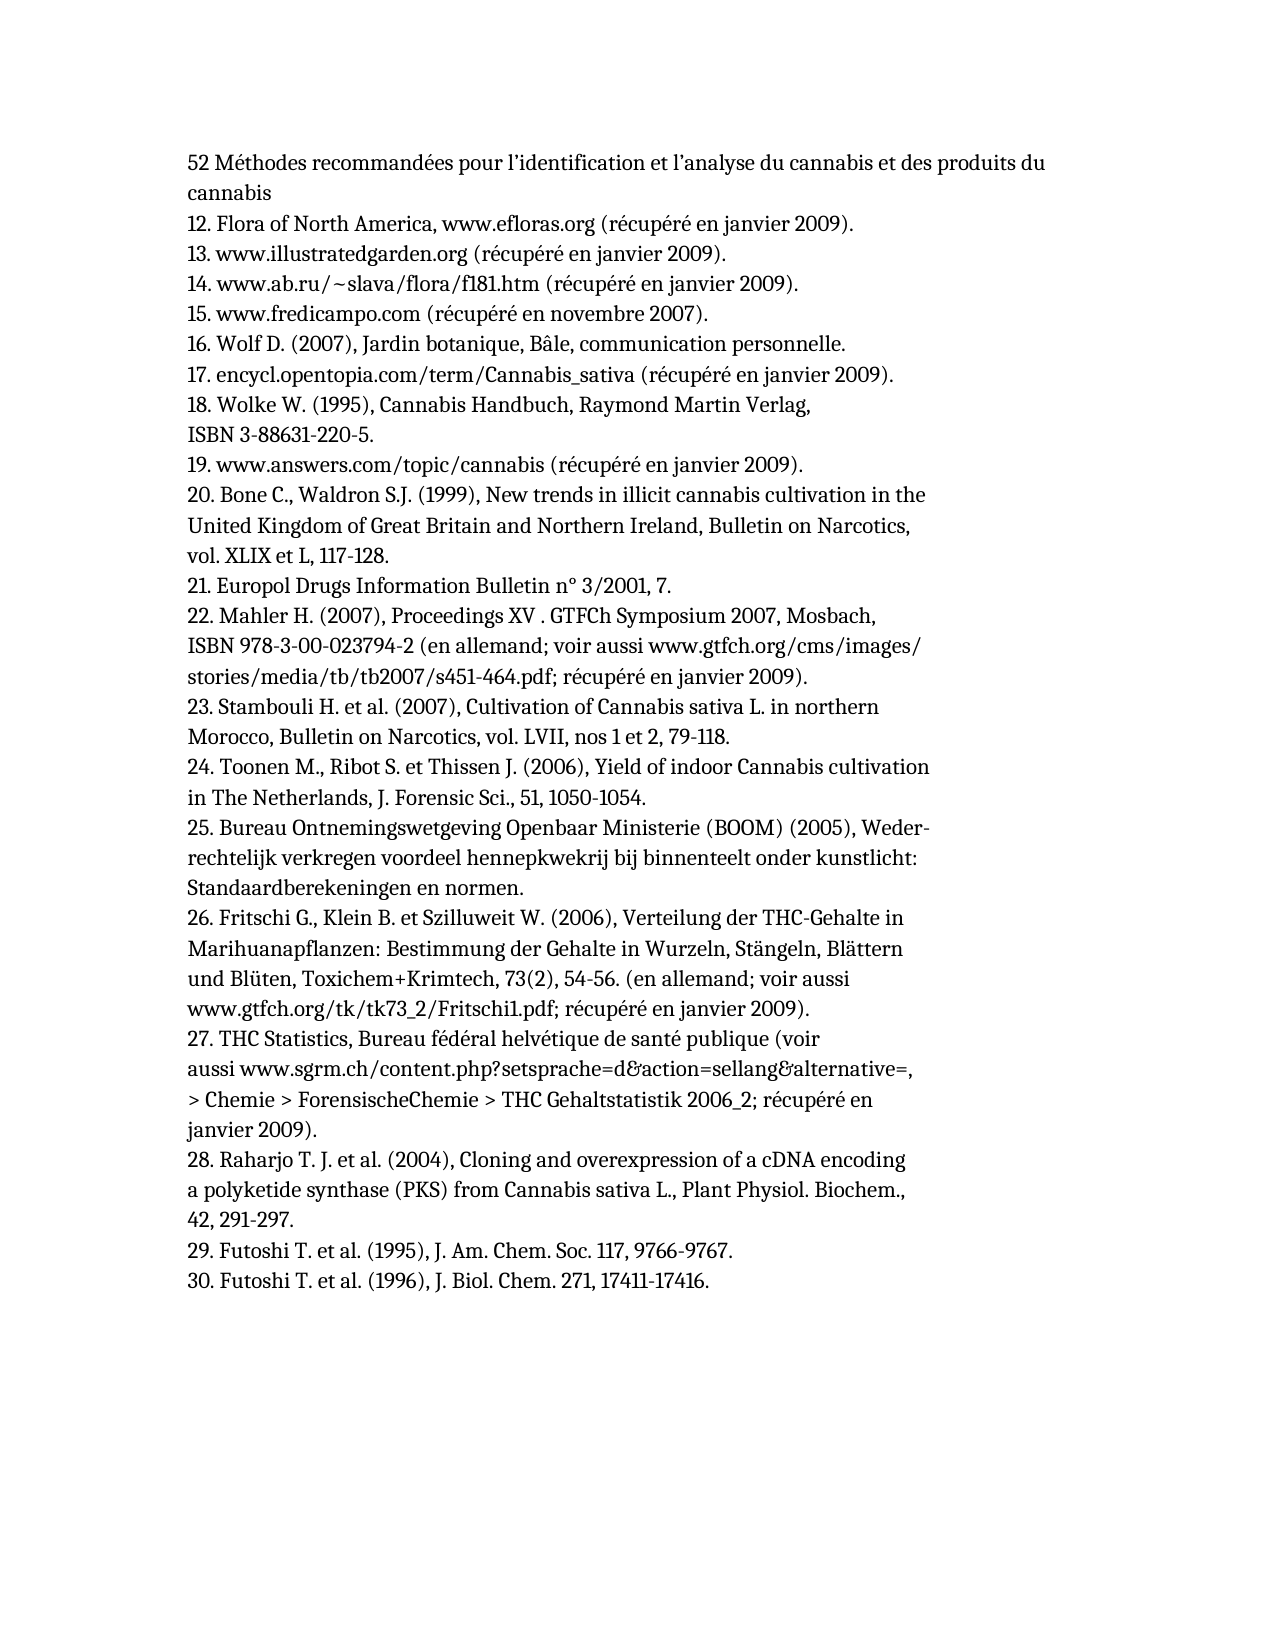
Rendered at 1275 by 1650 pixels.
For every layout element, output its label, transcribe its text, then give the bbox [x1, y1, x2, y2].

text 52 Méthodes recommandées pour l’identification et l’analyse du cannabis et des produits du cannabis 12. Flora of North America, www.efloras.org (récupéré en janvier 2009). 13. www.illustratedgarden.org (récupéré en janvier 2009). 14. www.ab.ru/~slava/flora/f181.htm (récupéré en janvier 2009). 15. www.fredicampo.com (récupéré en novembre 2007). 16. Wolf D. (2007), Jardin botanique, Bâle, communication personnelle. 17. encycl.opentopia.com/term/Cannabis_sativa (récupéré en janvier 2009). 18. Wolke W. (1995), Cannabis Handbuch, Raymond Martin Verlag, ISBN 3-88631-220-5. 19. www.answers.com/topic/cannabis (récupéré en janvier 2009). 20. Bone C., Waldron S.J. (1999), New trends in illicit cannabis cultivation in the United Kingdom of Great Britain and Northern Ireland, Bulletin on Narcotics, vol. XLIX et L, 117-128. 21. Europol Drugs Information Bulletin n° 3/2001, 7. 22. Mahler H. (2007), Proceedings XV . GTFCh Symposium 2007, Mosbach, ISBN 978-3-00-023794-2 (en allemand; voir aussi www.gtfch.org/cms/images/ stories/media/tb/tb2007/s451-464.pdf; récupéré en janvier 2009). 23. Stambouli H. et al. (2007), Cultivation of Cannabis sativa L. in northern Morocco, Bulletin on Narcotics, vol. LVII, nos 1 et 2, 79-118. 24. Toonen M., Ribot S. et Thissen J. (2006), Yield of indoor Cannabis cultivation in The Netherlands, J. Forensic Sci., 51, 1050-1054. 25. Bureau Ontnemingswetgeving Openbaar Ministerie (BOOM) (2005), Weder- rechtelijk verkregen voordeel hennepkwekrij bij binnenteelt onder kunstlicht: Standaardberekeningen en normen. 26. Fritschi G., Klein B. et Szilluweit W. (2006), Verteilung der THC-Gehalte in Marihuanapflanzen: Bestimmung der Gehalte in Wurzeln, Stängeln, Blättern und Blüten, Toxichem+Krimtech, 73(2), 54-56. (en allemand; voir aussi www.gtfch.org/tk/tk73_2/Fritschi1.pdf; récupéré en janvier 2009). 27. THC Statistics, Bureau fédéral helvétique de santé publique (voir aussi www.sgrm.ch/content.php?setsprache=d&action=sellang&alternative=, > Chemie > ForensischeChemie > THC Gehaltstatistik 2006_2; récupéré en janvier 2009). 28. Raharjo T. J. et al. (2004), Cloning and overexpression of a cDNA encoding a polyketide synthase (PKS) from Cannabis sativa L., Plant Physiol. Biochem., 42, 291-297. 29. Futoshi T. et al. (1995), J. Am. Chem. Soc. 117, 9766-9767. 30. Futoshi T. et al. (1996), J. Biol. Chem. 271, 17411-17416. [187, 150, 1087, 1294]
